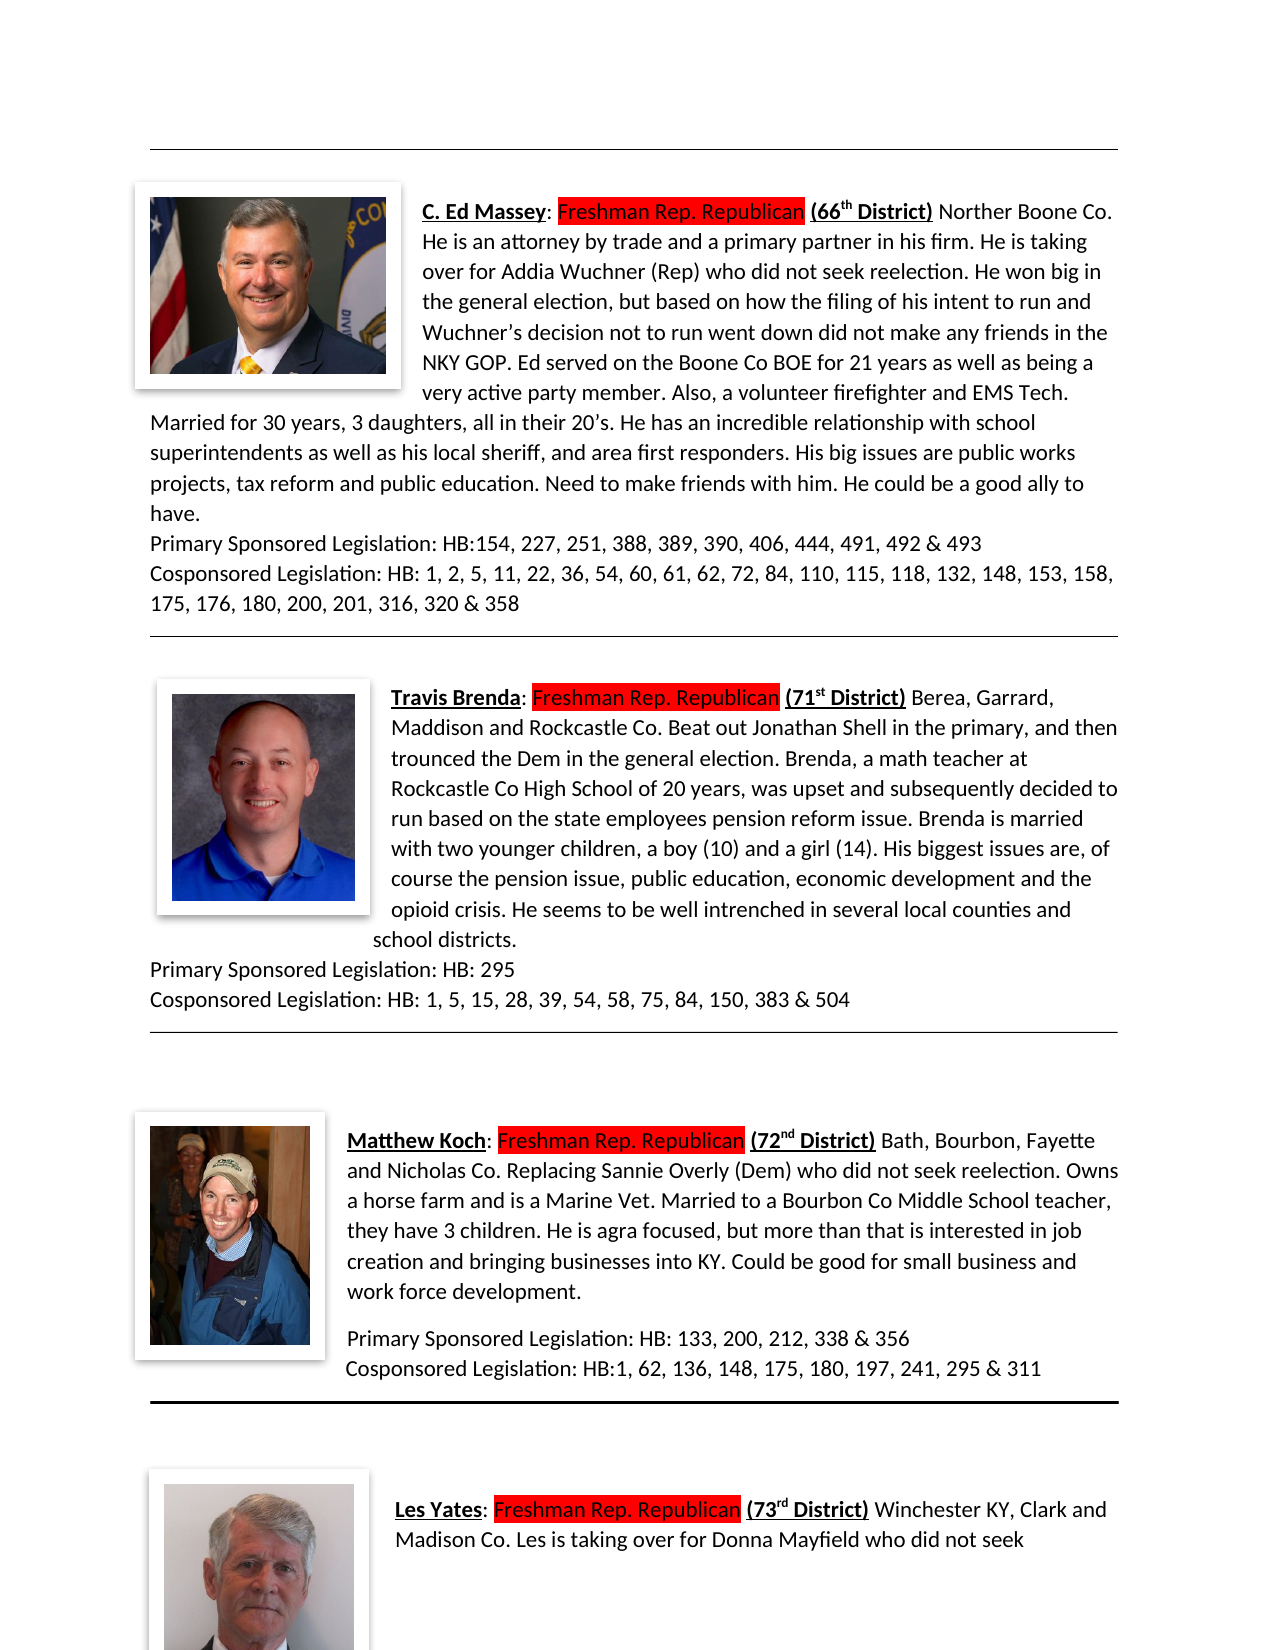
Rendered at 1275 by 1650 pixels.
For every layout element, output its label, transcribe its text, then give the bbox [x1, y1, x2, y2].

picture [150, 1126, 310, 1345]
text Primary Sponsored Legislation: HB: 133, 200, 212, 338 & 356 Cosponsored Legislation: HB:1, 62, 136, 148, 175, 180, 197, 241, 295 & 311 [150, 1324, 1125, 1382]
text Matthew Koch: Freshman Rep. Republican (72nd District) Bath, Bourbon, Fayette and Nicholas Co. Replacing Sannie Overly (Dem) who did not seek reelection. Owns a horse farm and is a Marine Vet. Married to a Bourbon Co Middle School teacher, they have 3 children. He is agra focused, but more than that is interested in job creation and bringing businesses into KY. Could be good for small business and work force development. [331, 1126, 1125, 1305]
text C. Ed Massey: Freshman Rep. Republican (66th District) Norther Boone Co. He is an attorney by trade and a primary partner in his firm. He is taking over for Addia Wuchner (Rep) who did not seek reelection. He won big in the general election, but based on how the filing of his intent to run and Wuchner’s decision not to run went down did not make any friends in the NKY GOP. Ed served on the Boone Co BOE for 21 years as well as being a very active party member. Also, a volunteer firefighter and EMS Tech. Married for 30 years, 3 daughters, all in their 20’s. He has an incredible relationship with school superintendents as well as his local sheriff, and area first responders. His big issues are public works projects, tax reform and public education. Need to make friends with him. He could be a good ally to have. Primary Sponsored Legislation: HB:154, 227, 251, 388, 389, 390, 406, 444, 491, 492 & 493 Cosponsored Legislation: HB: 1, 2, 5, 11, 22, 36, 54, 60, 61, 62, 72, 84, 110, 115, 118, 132, 148, 153, 158, 175, 176, 180, 200, 201, 316, 320 & 358 [150, 197, 1125, 618]
text Travis Brenda: Freshman Rep. Republican (71st District) Berea, Garrard, Maddison and Rockcastle Co. Beat out Jonathan Shell in the primary, and then trounced the Dem in the general election. Brenda, a math teacher at Rockcastle Co High School of 20 years, was upset and subsequently decided to run based on the state employees pension reform issue. Brenda is married with two younger children, a boy (10) and a girl (14). His biggest issues are, of course the pension issue, public education, economic development and the opioid crisis. He seems to be well intrenched in several local counties and school districts. Primary Sponsored Legislation: HB: 295 Cosponsored Legislation: HB: 1, 5, 15, 28, 39, 54, 58, 75, 84, 150, 383 & 504 [150, 683, 1125, 1013]
picture [150, 197, 386, 374]
picture [164, 1484, 354, 1650]
picture [172, 694, 355, 901]
